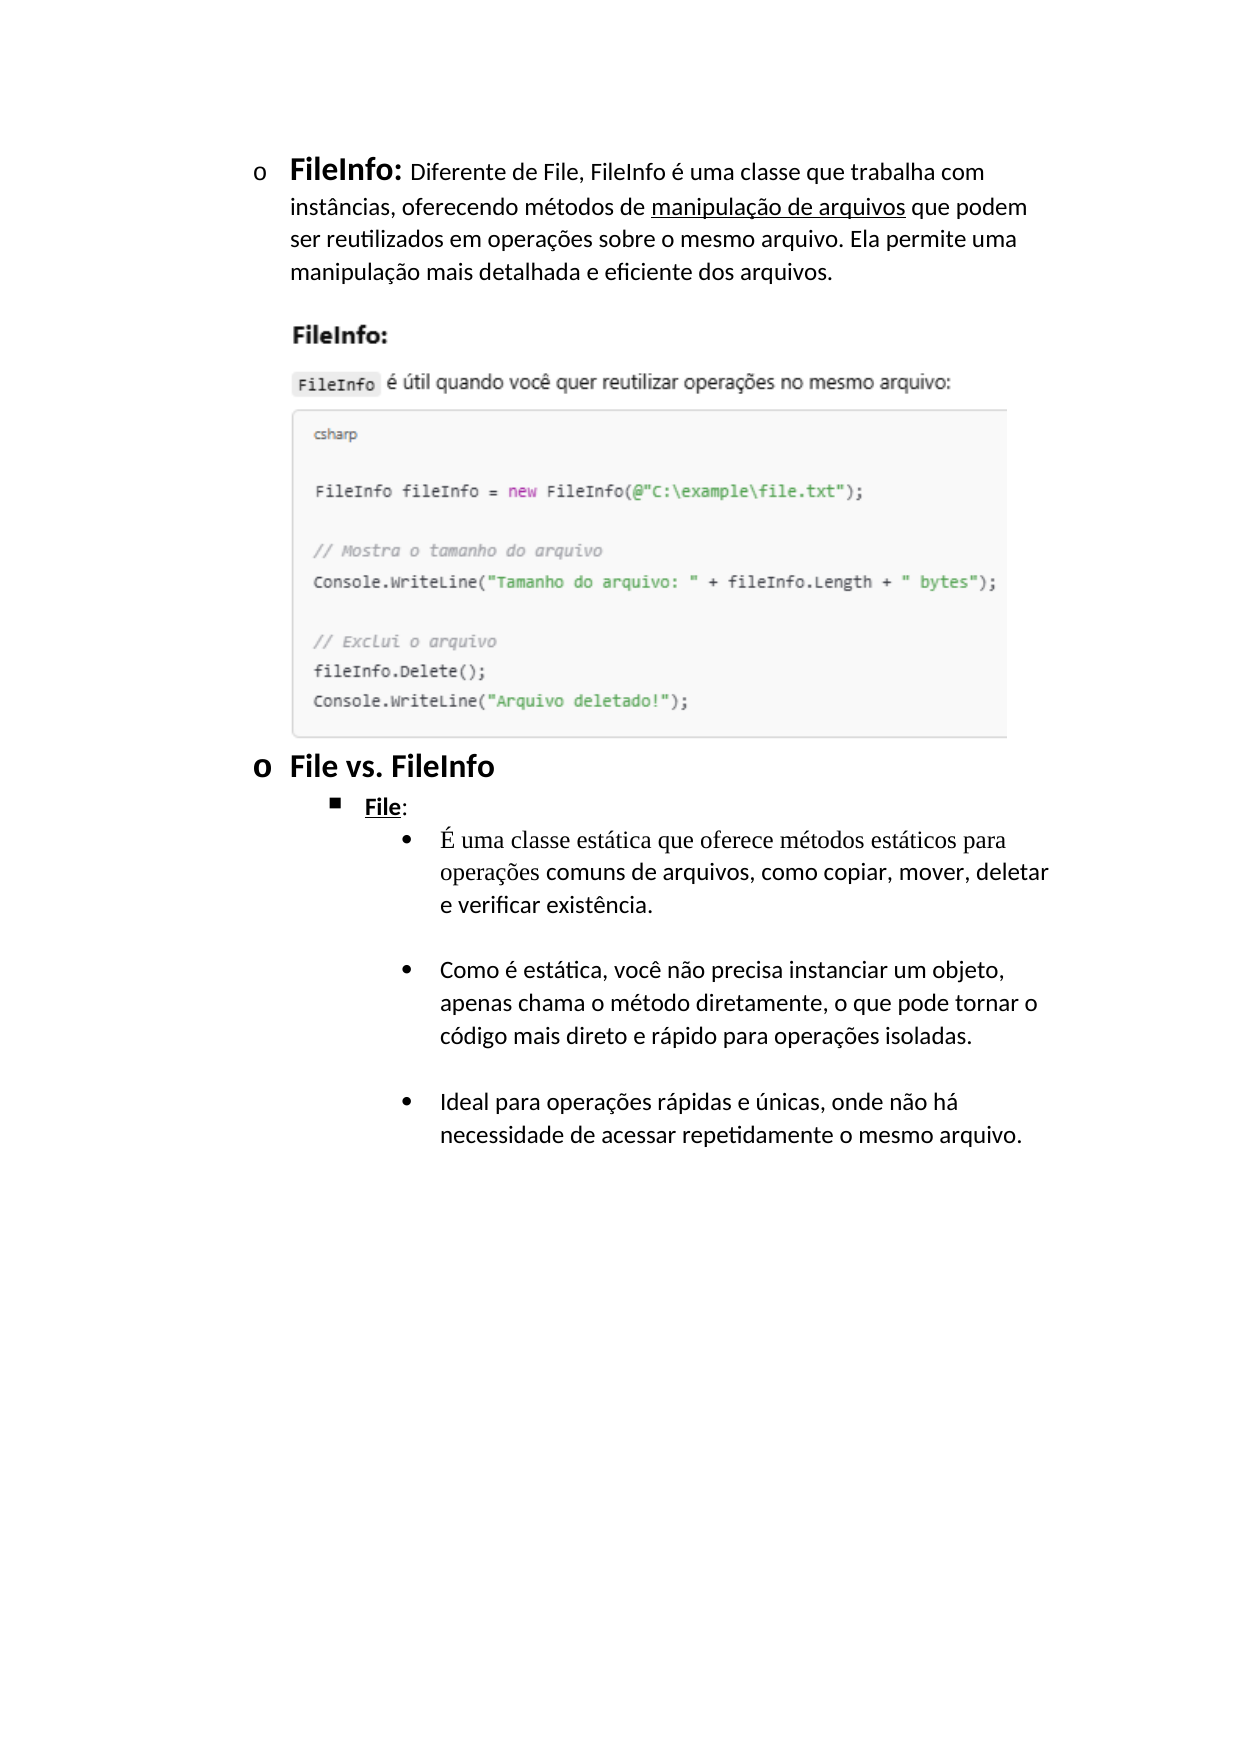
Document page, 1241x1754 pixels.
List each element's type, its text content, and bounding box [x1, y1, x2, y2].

list Ideal para operações rápidas e únicas, onde não há necessidade de acessar repetidamente o mesmo arquivo. [402, 1086, 1063, 1150]
picture [289, 322, 1007, 743]
list File vs. FileInfo [252, 745, 1063, 787]
list File: [327, 791, 1063, 822]
list FileInfo: Diferente de File, FileInfo é uma classe que trabalha com instâncias, oferecendo métodos de manipulação de arquivos que podem ser reutilizados em operações sobre o mesmo arquivo. Ela permite uma manipulação mais detalhada e eficiente dos arquivos. [252, 148, 1063, 287]
list Como é estática, você não precisa instanciar um objeto, apenas chama o método diretamente, o que pode tornar o código mais direto e rápido para operações isoladas. [402, 954, 1063, 1051]
list É uma classe estática que oferece métodos estáticos para operações comuns de arquivos, como copiar, mover, deletar e verificar existência. [402, 825, 1063, 919]
